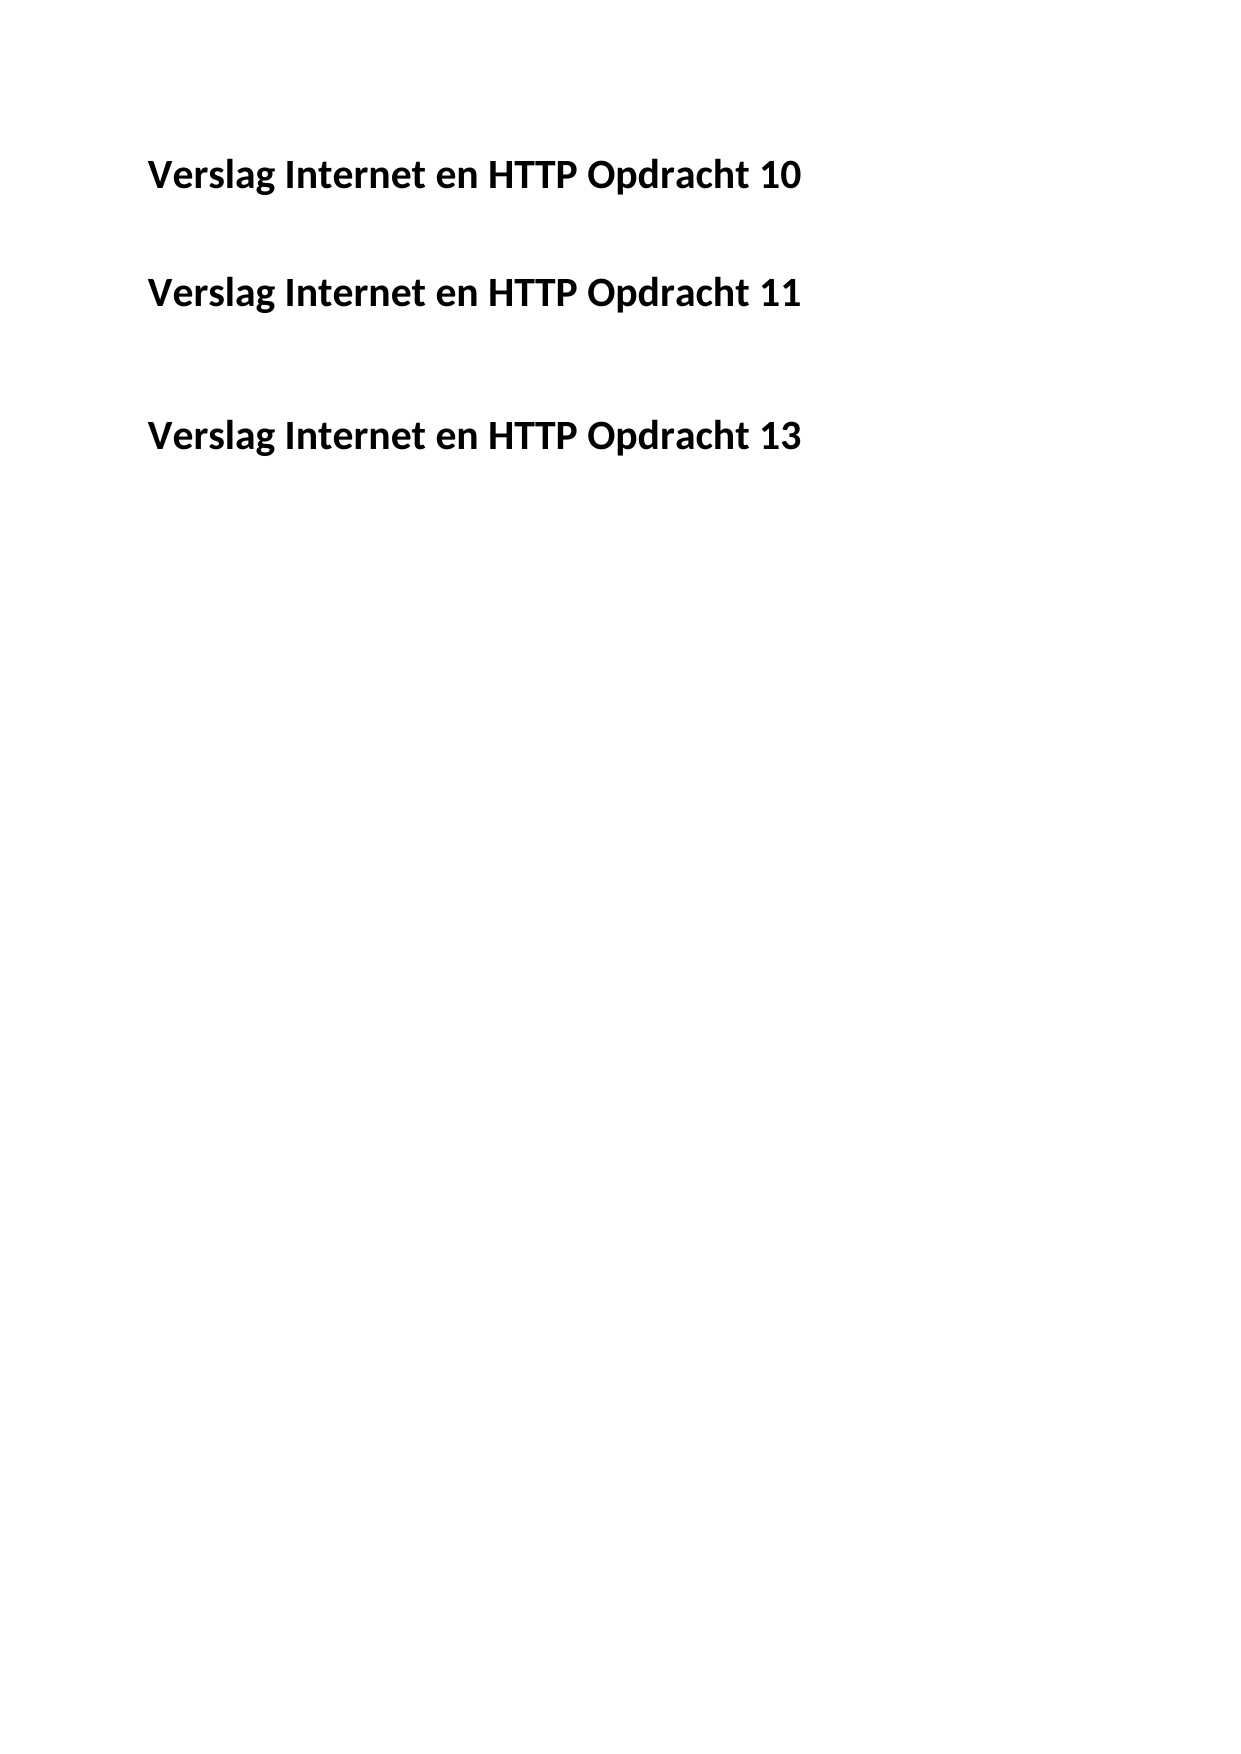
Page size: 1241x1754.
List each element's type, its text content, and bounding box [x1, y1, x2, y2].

text Verslag Internet en HTTP Opdracht 11 [148, 266, 1093, 317]
text Verslag Internet en HTTP Opdracht 13 [148, 409, 1093, 460]
text Verslag Internet en HTTP Opdracht 10 [148, 148, 1093, 198]
